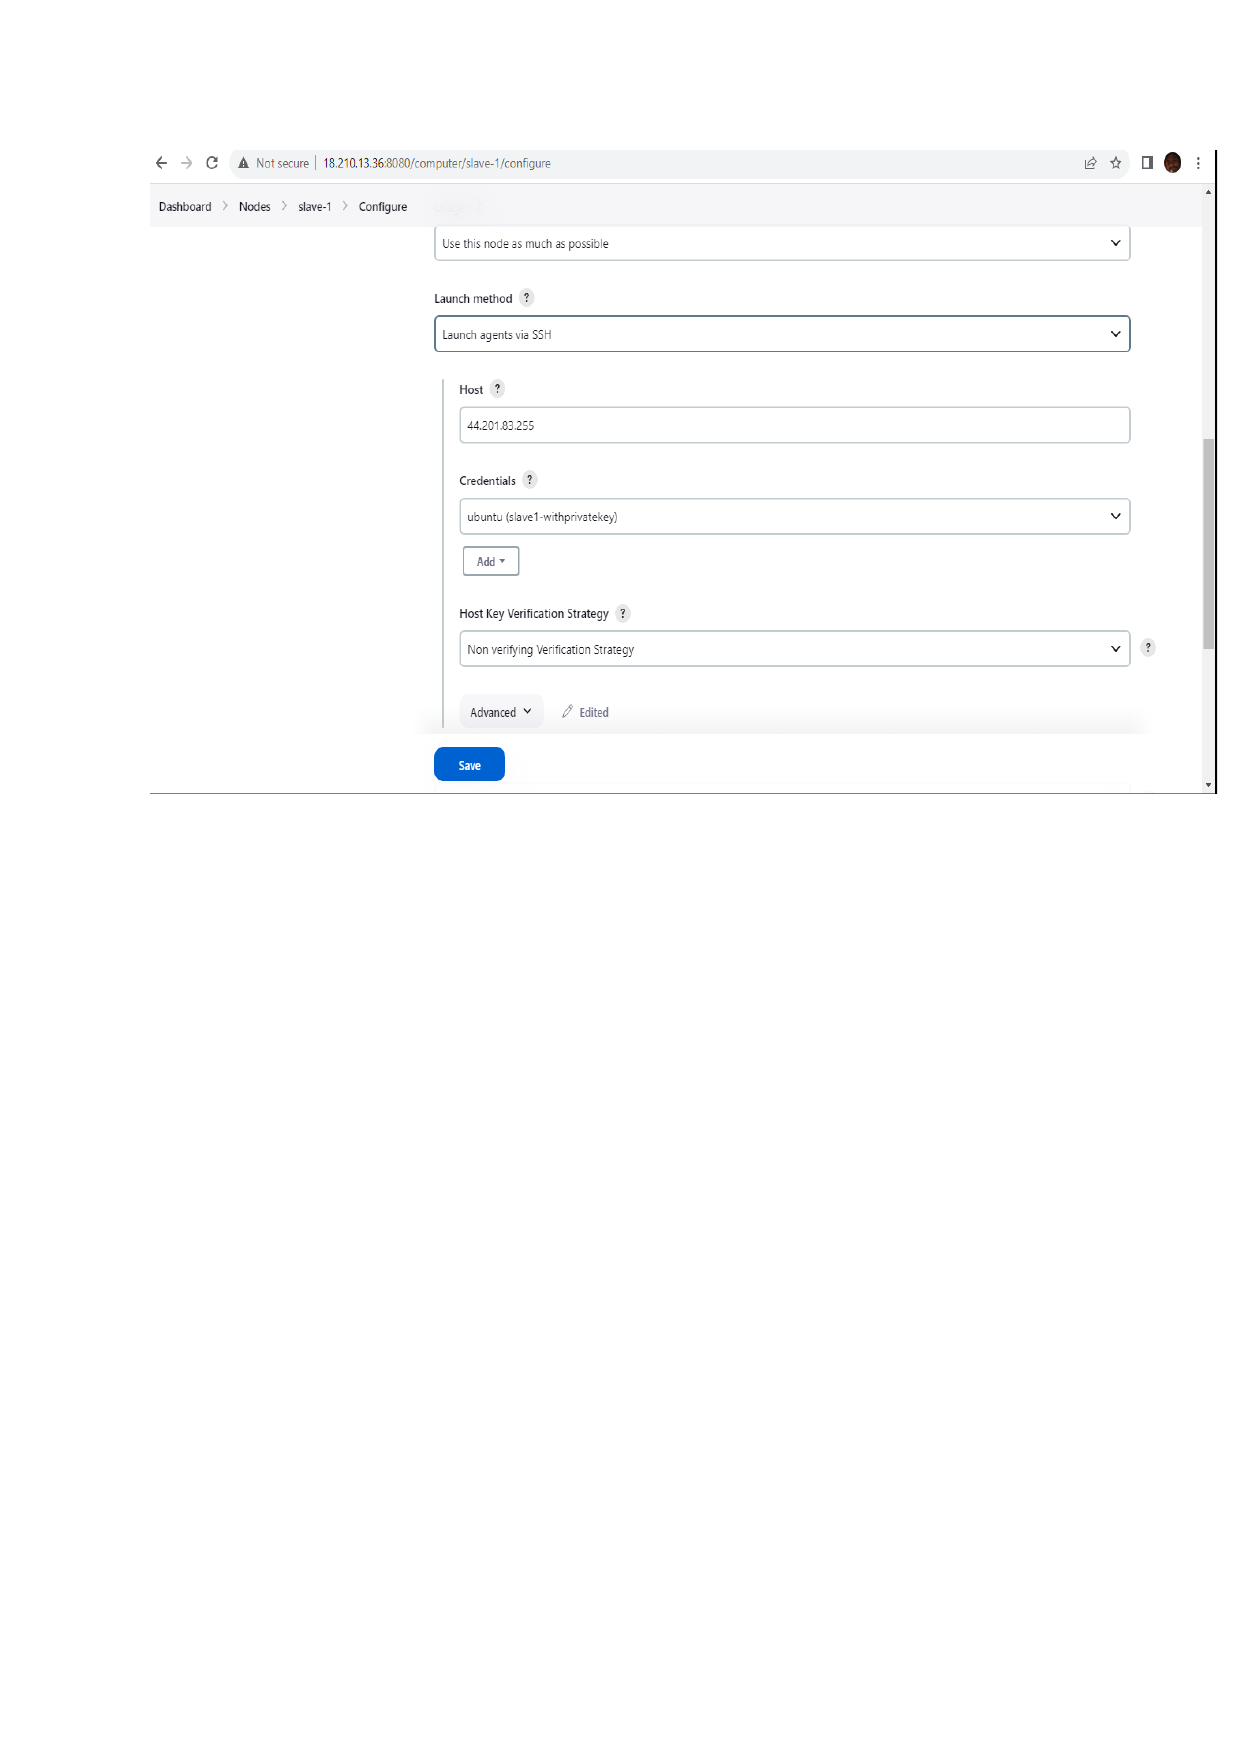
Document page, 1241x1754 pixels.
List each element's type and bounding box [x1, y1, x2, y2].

picture [150, 150, 1218, 794]
